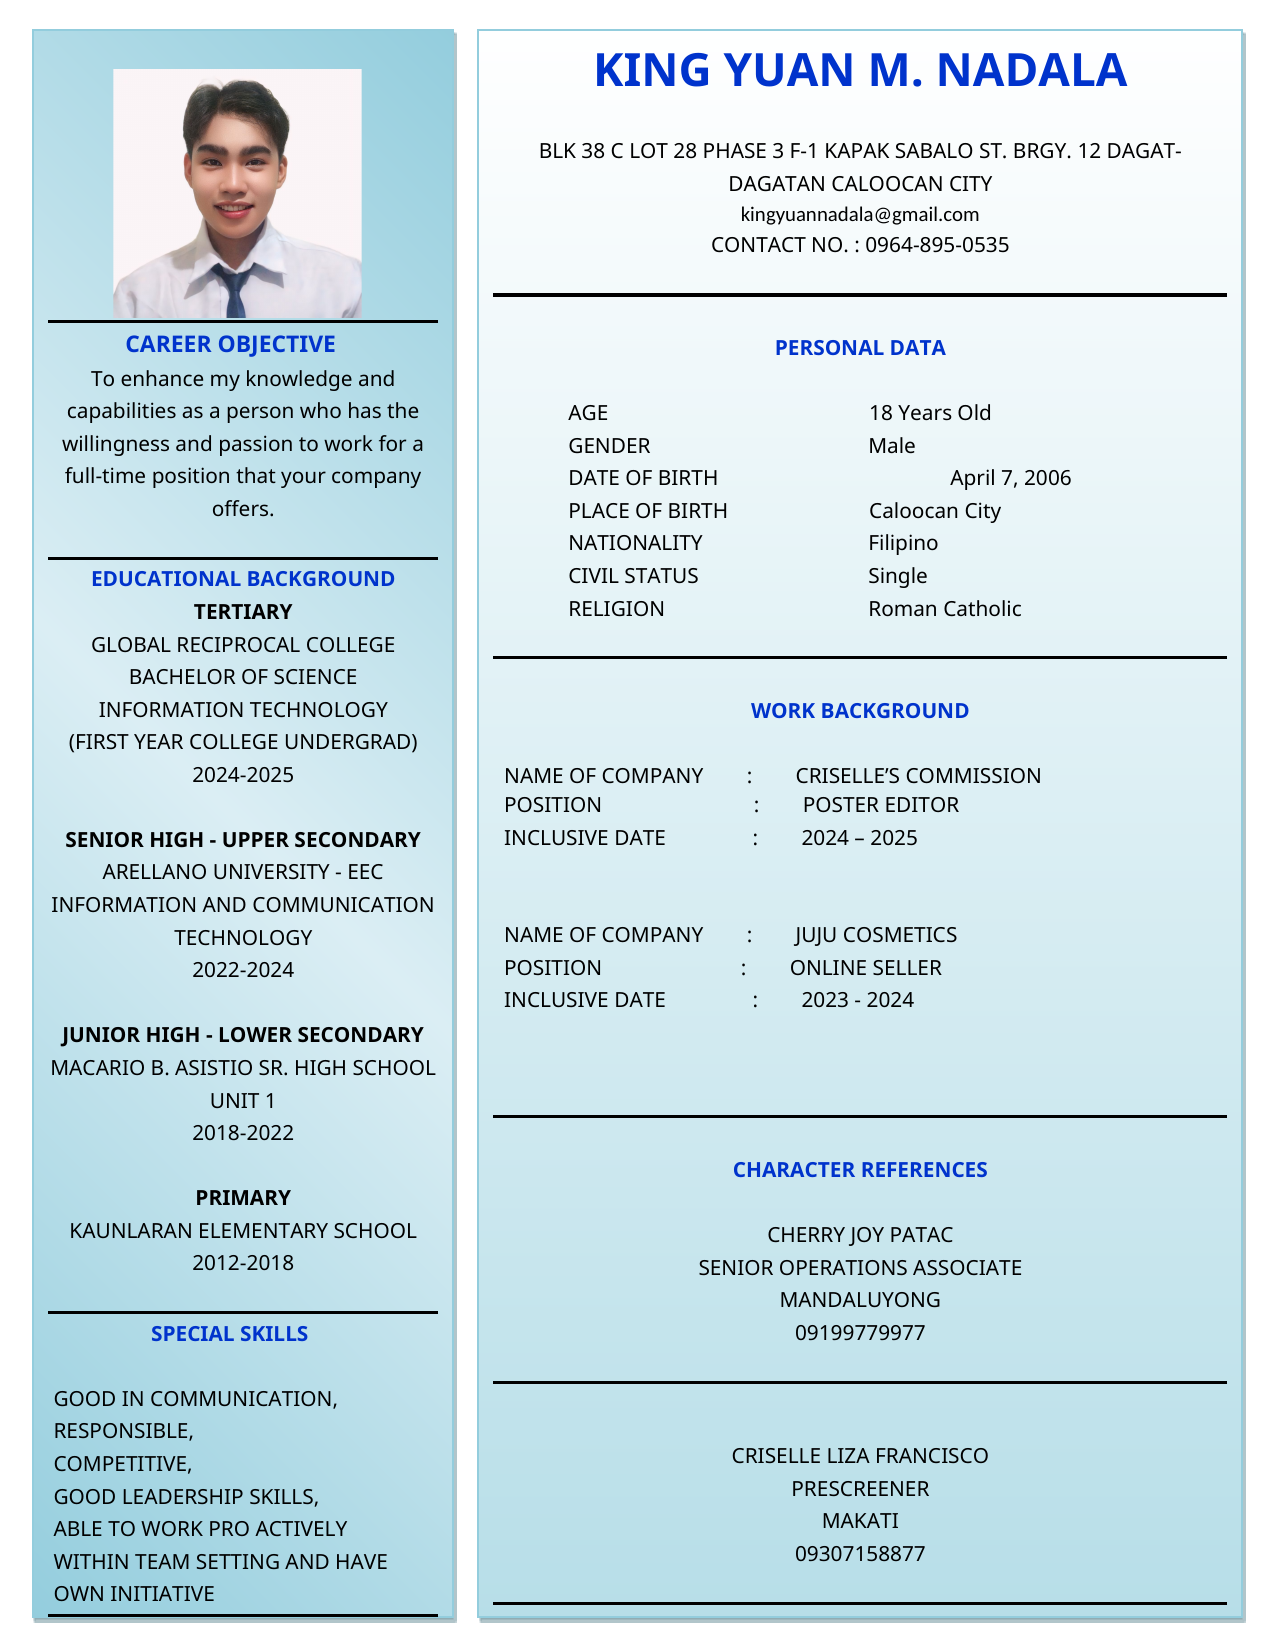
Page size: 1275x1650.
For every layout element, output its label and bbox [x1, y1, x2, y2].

picture [113, 69, 362, 318]
